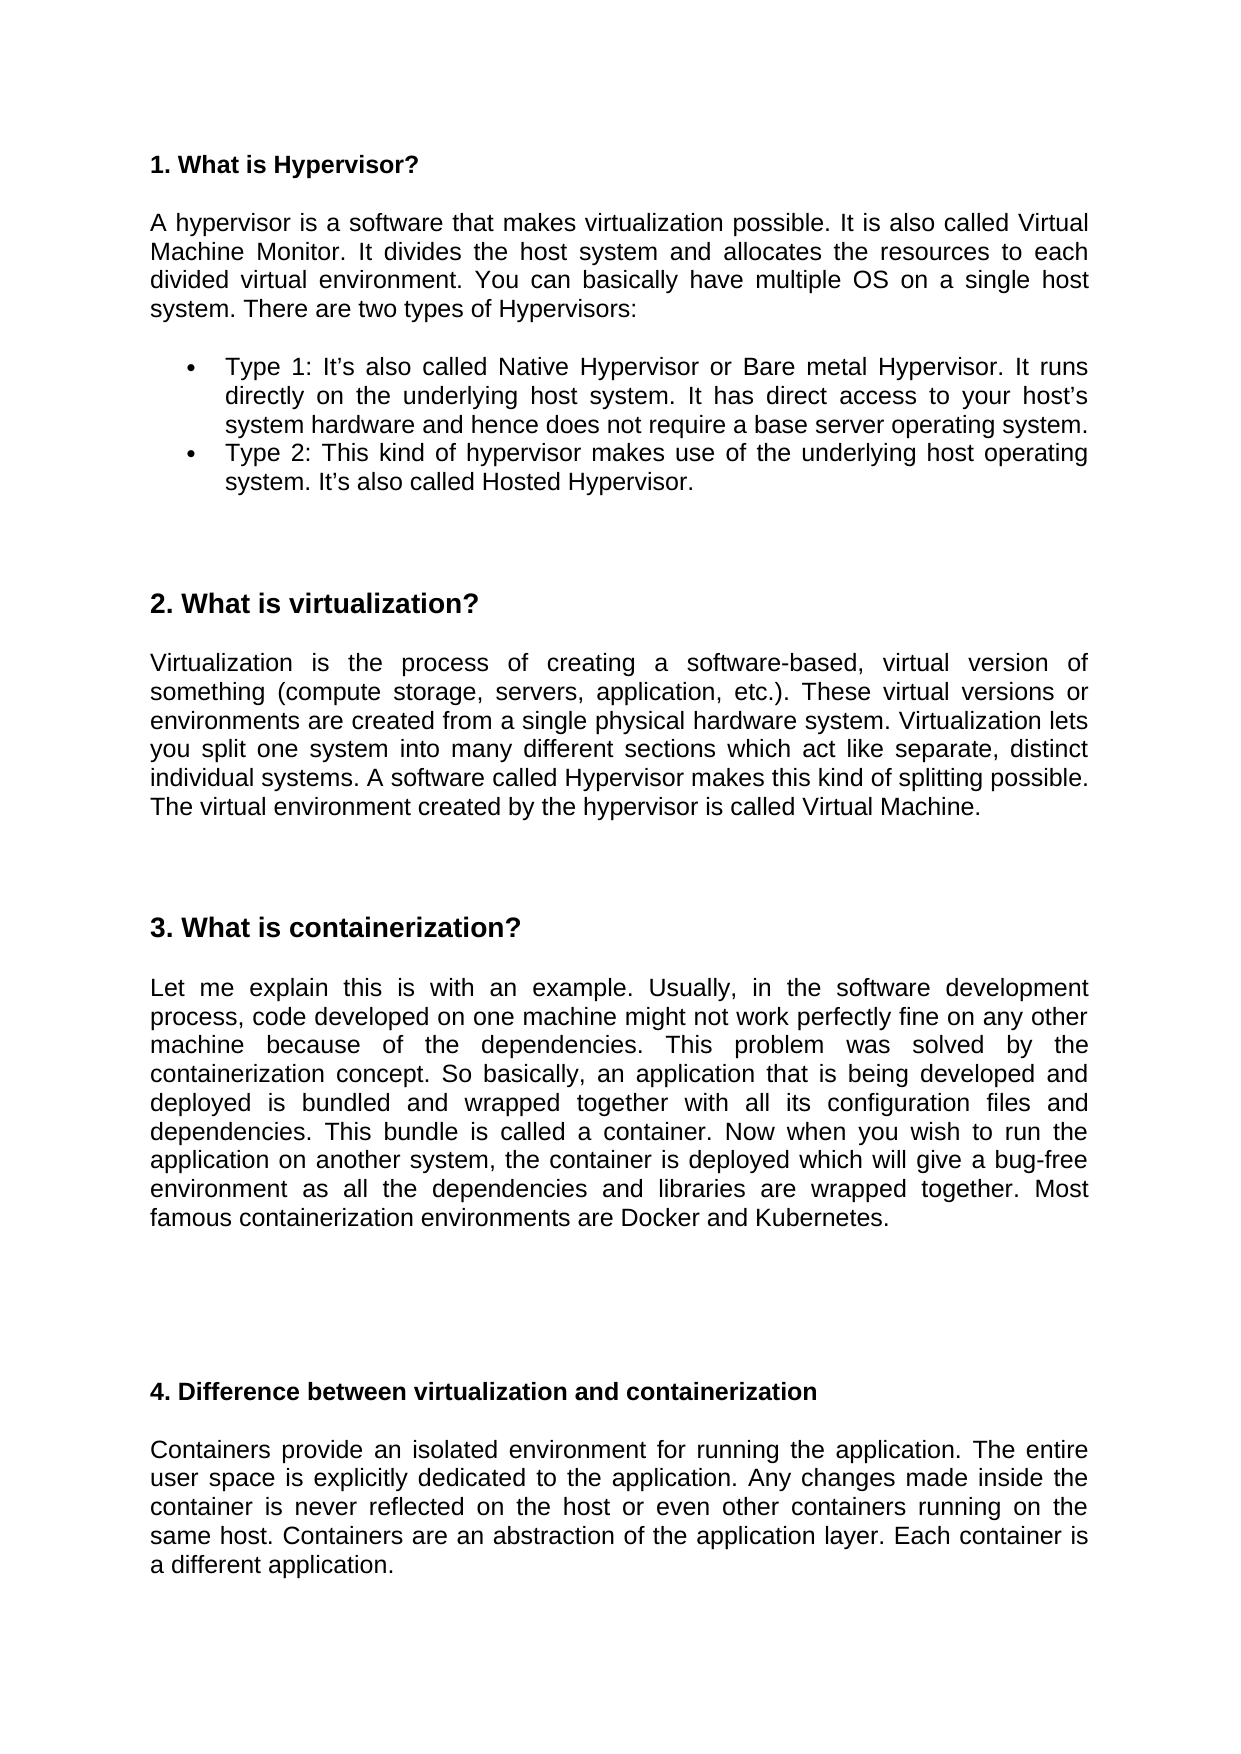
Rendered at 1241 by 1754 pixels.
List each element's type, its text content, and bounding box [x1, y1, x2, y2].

text Let me explain this is with an example. Usually, in the software development process, code developed on one machine might not work perfectly fine on any other machine because of the dependencies. This problem was solved by the containerization concept. So basically, an application that is being developed and deployed is bundled and wrapped together with all its configuration files and dependencies. This bundle is called a container. Now when you wish to run the application on another system, the container is deployed which will give a bug-free environment as all the dependencies and libraries are wrapped together. Most famous containerization environments are Docker and Kubernetes. [150, 973, 1090, 1232]
text 1. What is Hypervisor? [150, 150, 1090, 179]
text 4. Difference between virtualization and containerization [150, 1377, 1090, 1405]
text 2. What is virtualization? [150, 587, 1090, 619]
text 3. What is containerization? [150, 911, 1090, 944]
text Virtualization is the process of creating a software-based, virtual version of something (compute storage, servers, application, etc.). These virtual versions or environments are created from a single physical hardware system. Virtualization lets you split one system into many different sections which act like separate, distinct individual systems. A software called Hypervisor makes this kind of splitting possible. The virtual environment created by the hypervisor is called Virtual Machine. [150, 648, 1090, 821]
text Containers provide an isolated environment for running the application. The entire user space is explicitly dedicated to the application. Any changes made inside the container is never reflected on the host or even other containers running on the same host. Containers are an abstraction of the application layer. Each container is a different application. [150, 1434, 1090, 1578]
list Type 1: It’s also called Native Hypervisor or Bare metal Hypervisor. It runs directly on the underlying host system. It has direct access to your host’s system hardware and hence does not require a base server operating system. [187, 352, 1090, 438]
text A hypervisor is a software that makes virtualization possible. It is also called Virtual Machine Monitor. It divides the host system and allocates the resources to each divided virtual environment. You can basically have multiple OS on a single host system. There are two types of Hypervisors: [150, 208, 1090, 323]
list Type 2: This kind of hypervisor makes use of the underlying host operating system. It’s also called Hosted Hypervisor. [187, 438, 1090, 496]
